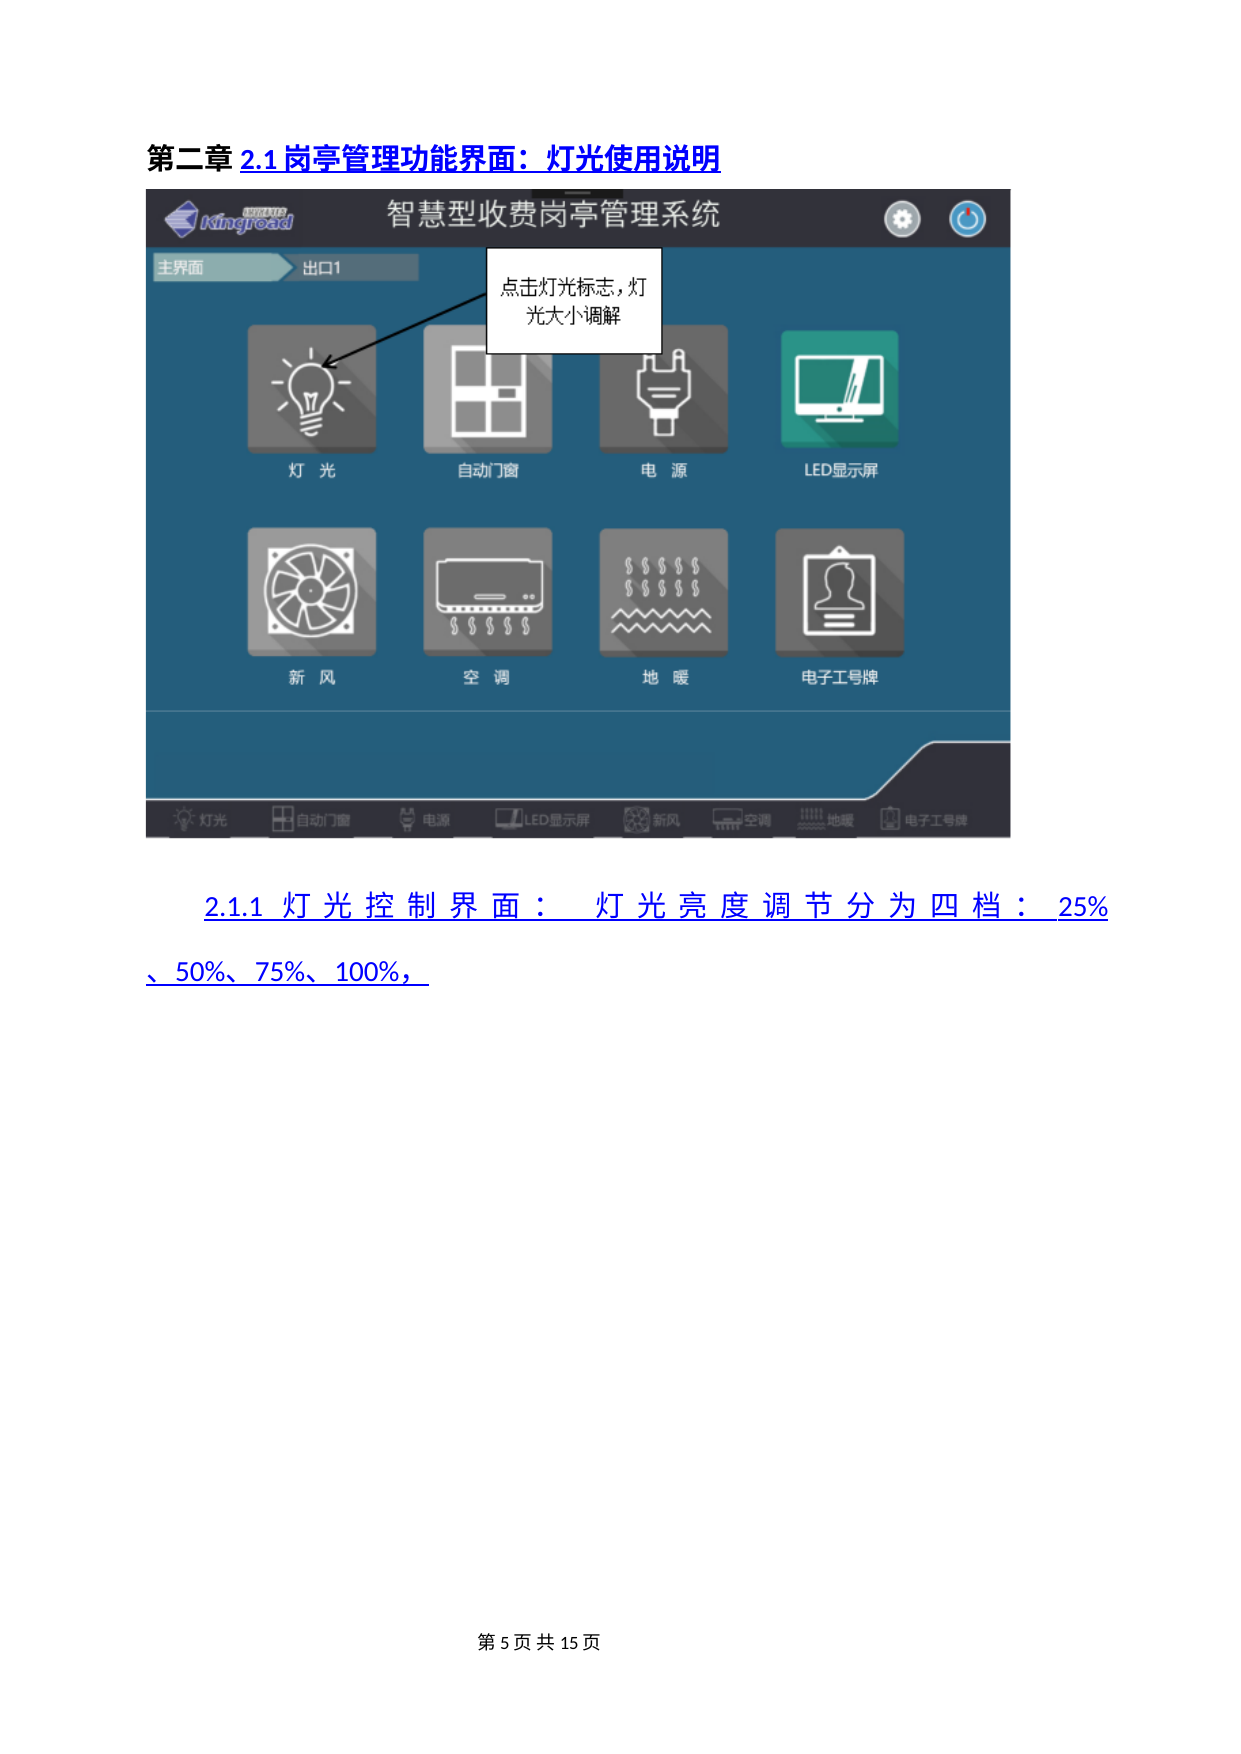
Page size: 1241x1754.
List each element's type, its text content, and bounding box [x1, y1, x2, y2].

list 2.1.1灯光控制界面： 灯光亮度调节分为四档：25% 、50%、75%、100%， [146, 872, 1108, 1002]
subtitle 2.1岗亭管理功能界面：灯光使用说明 [146, 124, 1108, 189]
picture [145, 189, 1012, 841]
